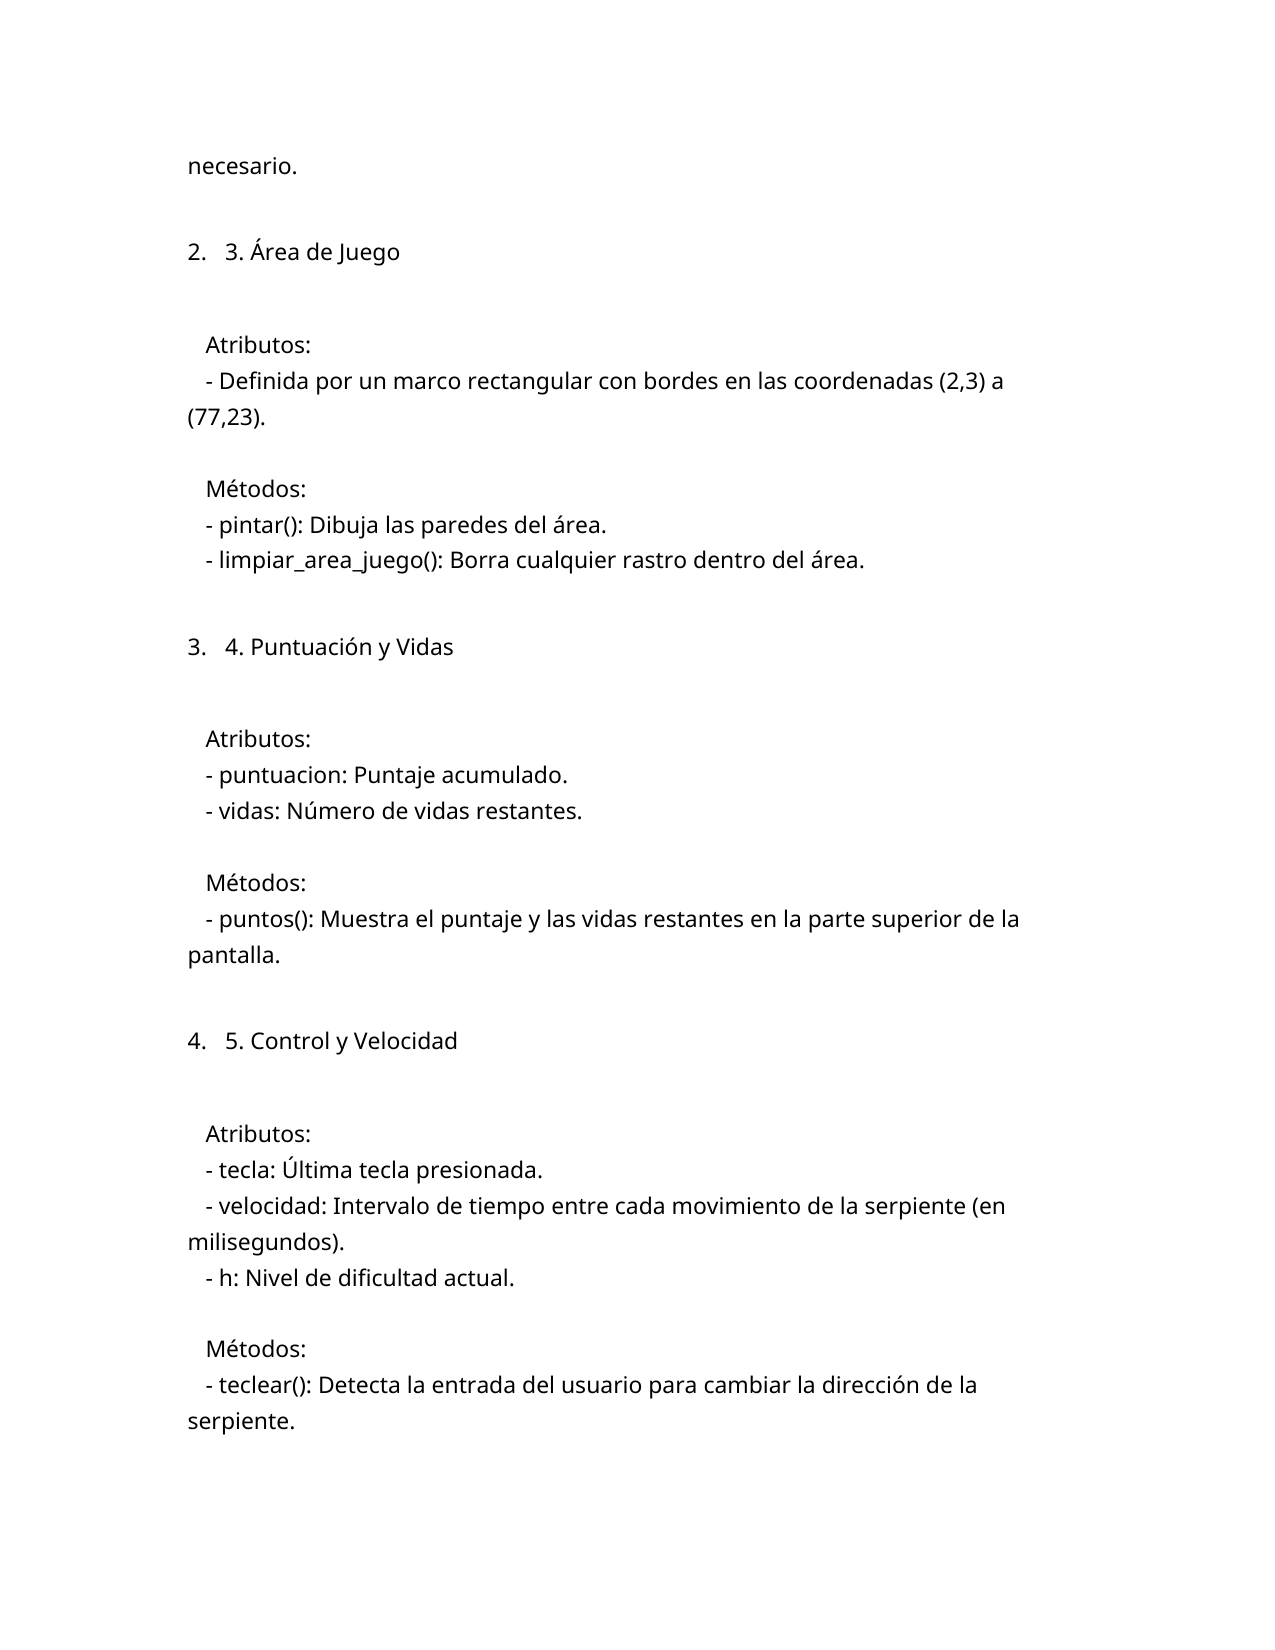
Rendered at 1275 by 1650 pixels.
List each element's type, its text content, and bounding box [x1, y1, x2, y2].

list 3. Área de Juego [187, 236, 1087, 267]
list 5. Control y Velocidad [187, 1025, 1087, 1056]
text Atributos: - Definida por un marco rectangular con bordes en las coordenadas (2,3) a (77,23). Métodos: - pintar(): Dibuja las paredes del área. - limpiar_area_juego(): Borra cualquier rastro dentro del área. [187, 293, 1087, 606]
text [187, 1082, 1087, 1437]
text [187, 150, 1087, 211]
list 4. Puntuación y Vidas [187, 631, 1087, 662]
text Atributos: - puntuacion: Puntaje acumulado. - vidas: Número de vidas restantes. Métodos: - puntos(): Muestra el puntaje y las vidas restantes en la parte superior de la pantalla. [187, 687, 1087, 1000]
